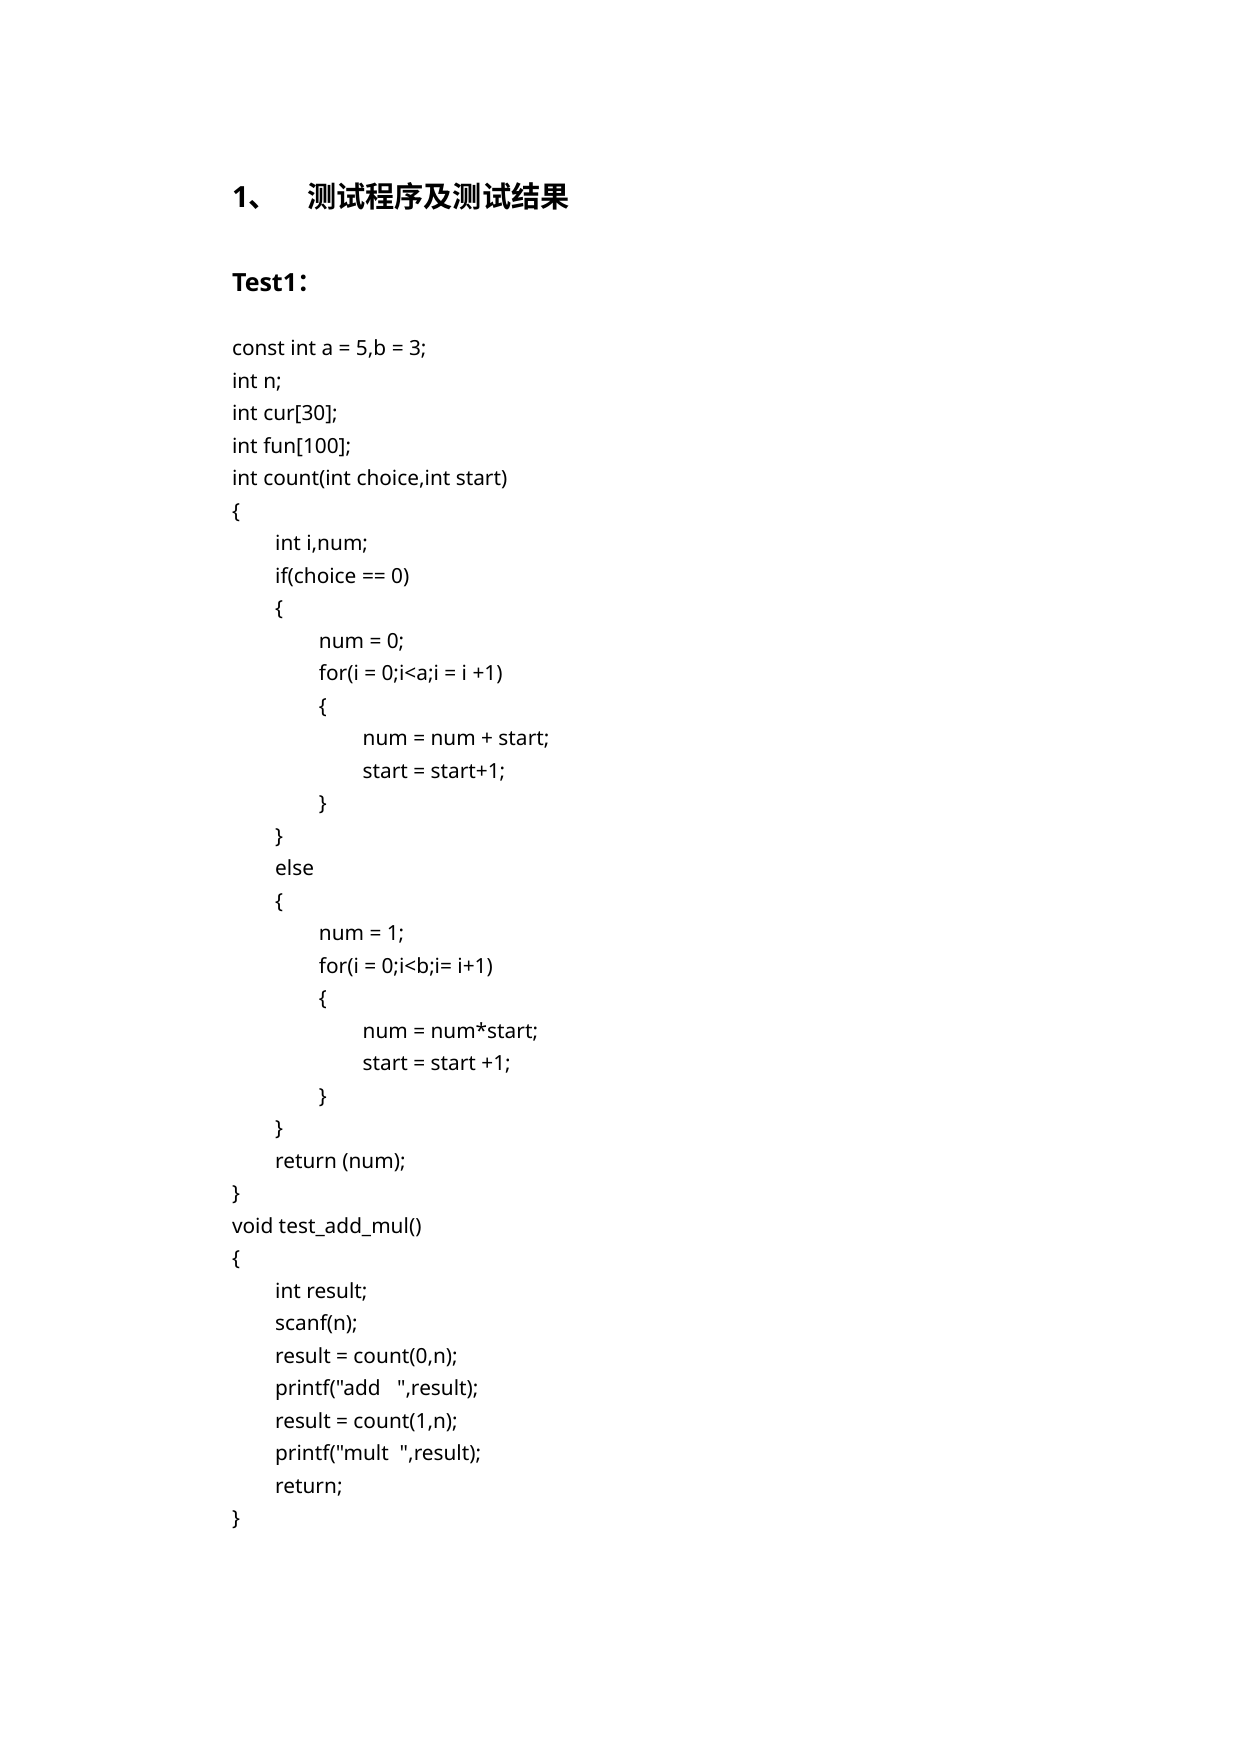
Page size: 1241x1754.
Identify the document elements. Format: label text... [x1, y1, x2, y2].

text { [232, 1241, 1053, 1274]
text int i,num; [232, 526, 1053, 559]
text const int a = 5,b = 3; [232, 331, 1053, 364]
text } [232, 1079, 1053, 1111]
text void test_add_mul() [232, 1209, 1053, 1241]
text if(choice == 0) [232, 559, 1053, 591]
text for(i = 0;i<a;i = i +1) [232, 656, 1053, 689]
text } [232, 819, 1053, 851]
text num = num*start; [232, 1014, 1053, 1046]
text else [232, 851, 1053, 884]
text { [232, 981, 1053, 1014]
text } [232, 786, 1053, 819]
text result = count(0,n); [232, 1339, 1053, 1371]
text { [232, 591, 1053, 624]
text printf("mult ",result); [232, 1436, 1053, 1469]
text int fun[100]; [232, 429, 1053, 461]
text { [232, 494, 1053, 526]
text } [232, 1111, 1053, 1144]
text printf("add ",result); [232, 1371, 1053, 1404]
text scanf(n); [232, 1306, 1053, 1339]
text result = count(1,n); [232, 1404, 1053, 1436]
list 测试程序及测试结果 [232, 162, 1053, 227]
text } [232, 1176, 1053, 1209]
text { [232, 689, 1053, 721]
text { [232, 884, 1053, 916]
text start = start+1; [232, 754, 1053, 786]
text return; [232, 1469, 1053, 1501]
text num = num + start; [232, 721, 1053, 754]
text int result; [232, 1274, 1053, 1306]
text for(i = 0;i<b;i= i+1) [232, 949, 1053, 981]
text int cur[30]; [232, 396, 1053, 429]
text return (num); [232, 1144, 1053, 1176]
text start = start +1; [232, 1046, 1053, 1079]
text num = 1; [232, 916, 1053, 949]
text } [232, 1501, 1053, 1534]
text num = 0; [232, 624, 1053, 656]
text int count(int choice,int start) [232, 461, 1053, 494]
text int n; [232, 364, 1053, 396]
text Test1： [232, 248, 1053, 313]
